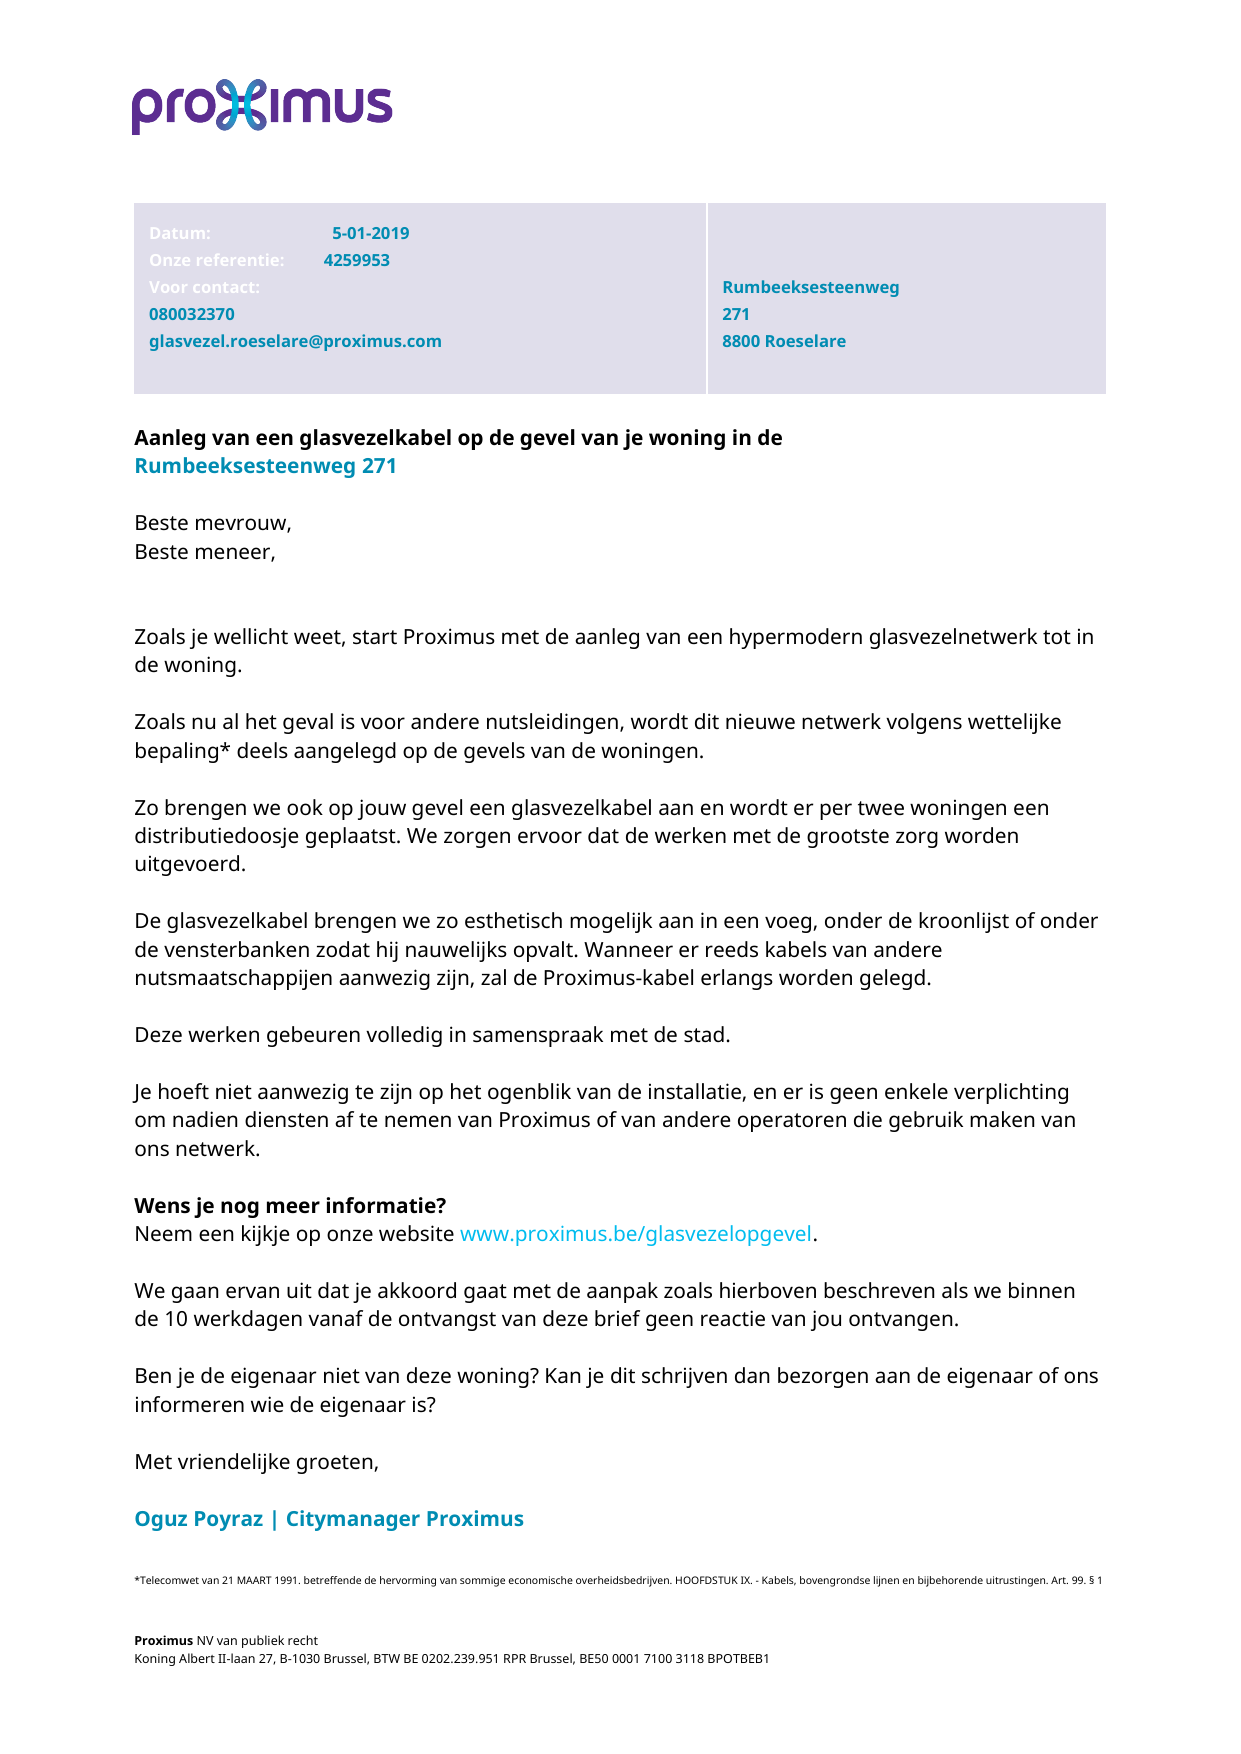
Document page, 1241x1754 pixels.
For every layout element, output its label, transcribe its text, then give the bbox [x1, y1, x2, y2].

text Beste mevrouw, [134, 508, 1106, 537]
text *Telecomwet van 21 MAART 1991. betreffende de hervorming van sommige economische overheidsbedrijven. HOOFDSTUK IX. - Kabels, bovengrondse lijnen en bijbehorende uitrustingen. Art. 99. § 1 [134, 1561, 1106, 1588]
text Neem een kijkje op onze website www.proximus.be/glasvezelopgevel. [134, 1219, 1106, 1248]
table_header Datum: 5-01-2019 Onze referentie: 4259953 Voor contact: 080032370 glasvezel.roeselare@proximus.com [134, 203, 706, 394]
text Beste meneer, [134, 537, 1106, 565]
text Je hoeft niet aanwezig te zijn op het ogenblik van de installatie, en er is geen enkele verplichting om nadien diensten af te nemen van Proximus of van andere operatoren die gebruik maken van ons netwerk. [134, 1077, 1106, 1162]
text Rumbeeksesteenweg 271 [134, 451, 1106, 480]
text Met vriendelijke groeten, [134, 1447, 1106, 1475]
text Ben je de eigenaar niet van deze woning? Kan je dit schrijven dan bezorgen aan de eigenaar of ons informeren wie de eigenaar is? [134, 1361, 1106, 1418]
text We gaan ervan uit dat je akkoord gaat met de aanpak zoals hierboven beschreven als we binnen de 10 werkdagen vanaf de ontvangst van deze brief geen reactie van jou ontvangen. [134, 1276, 1106, 1333]
text Aanleg van een glasvezelkabel op de gevel van je woning in de [134, 423, 1106, 451]
table_header Rumbeeksesteenweg 271 8800 Roeselare [708, 203, 1106, 394]
text Zoals nu al het geval is voor andere nutsleidingen, wordt dit nieuwe netwerk volgens wettelijke bepaling* deels aangelegd op de gevels van de woningen. [134, 707, 1106, 764]
text Deze werken gebeuren volledig in samenspraak met de stad. [134, 1020, 1106, 1049]
text Wens je nog meer informatie? [134, 1191, 1106, 1219]
picture [0, 0, 1241, 149]
text Zo brengen we ook op jouw gevel een glasvezelkabel aan en wordt er per twee woningen een distributiedoosje geplaatst. We zorgen ervoor dat de werken met de grootste zorg worden uitgevoerd. [134, 793, 1106, 878]
text Zoals je wellicht weet, start Proximus met de aanleg van een hypermodern glasvezelnetwerk tot in de woning. [134, 622, 1106, 679]
text Oguz Poyraz | Citymanager Proximus [134, 1504, 1106, 1532]
text De glasvezelkabel brengen we zo esthetisch mogelijk aan in een voeg, onder de kroonlijst of onder de vensterbanken zodat hij nauwelijks opvalt. Wanneer er reeds kabels van andere nutsmaatschappijen aanwezig zijn, zal de Proximus-kabel erlangs worden gelegd. [134, 906, 1106, 992]
